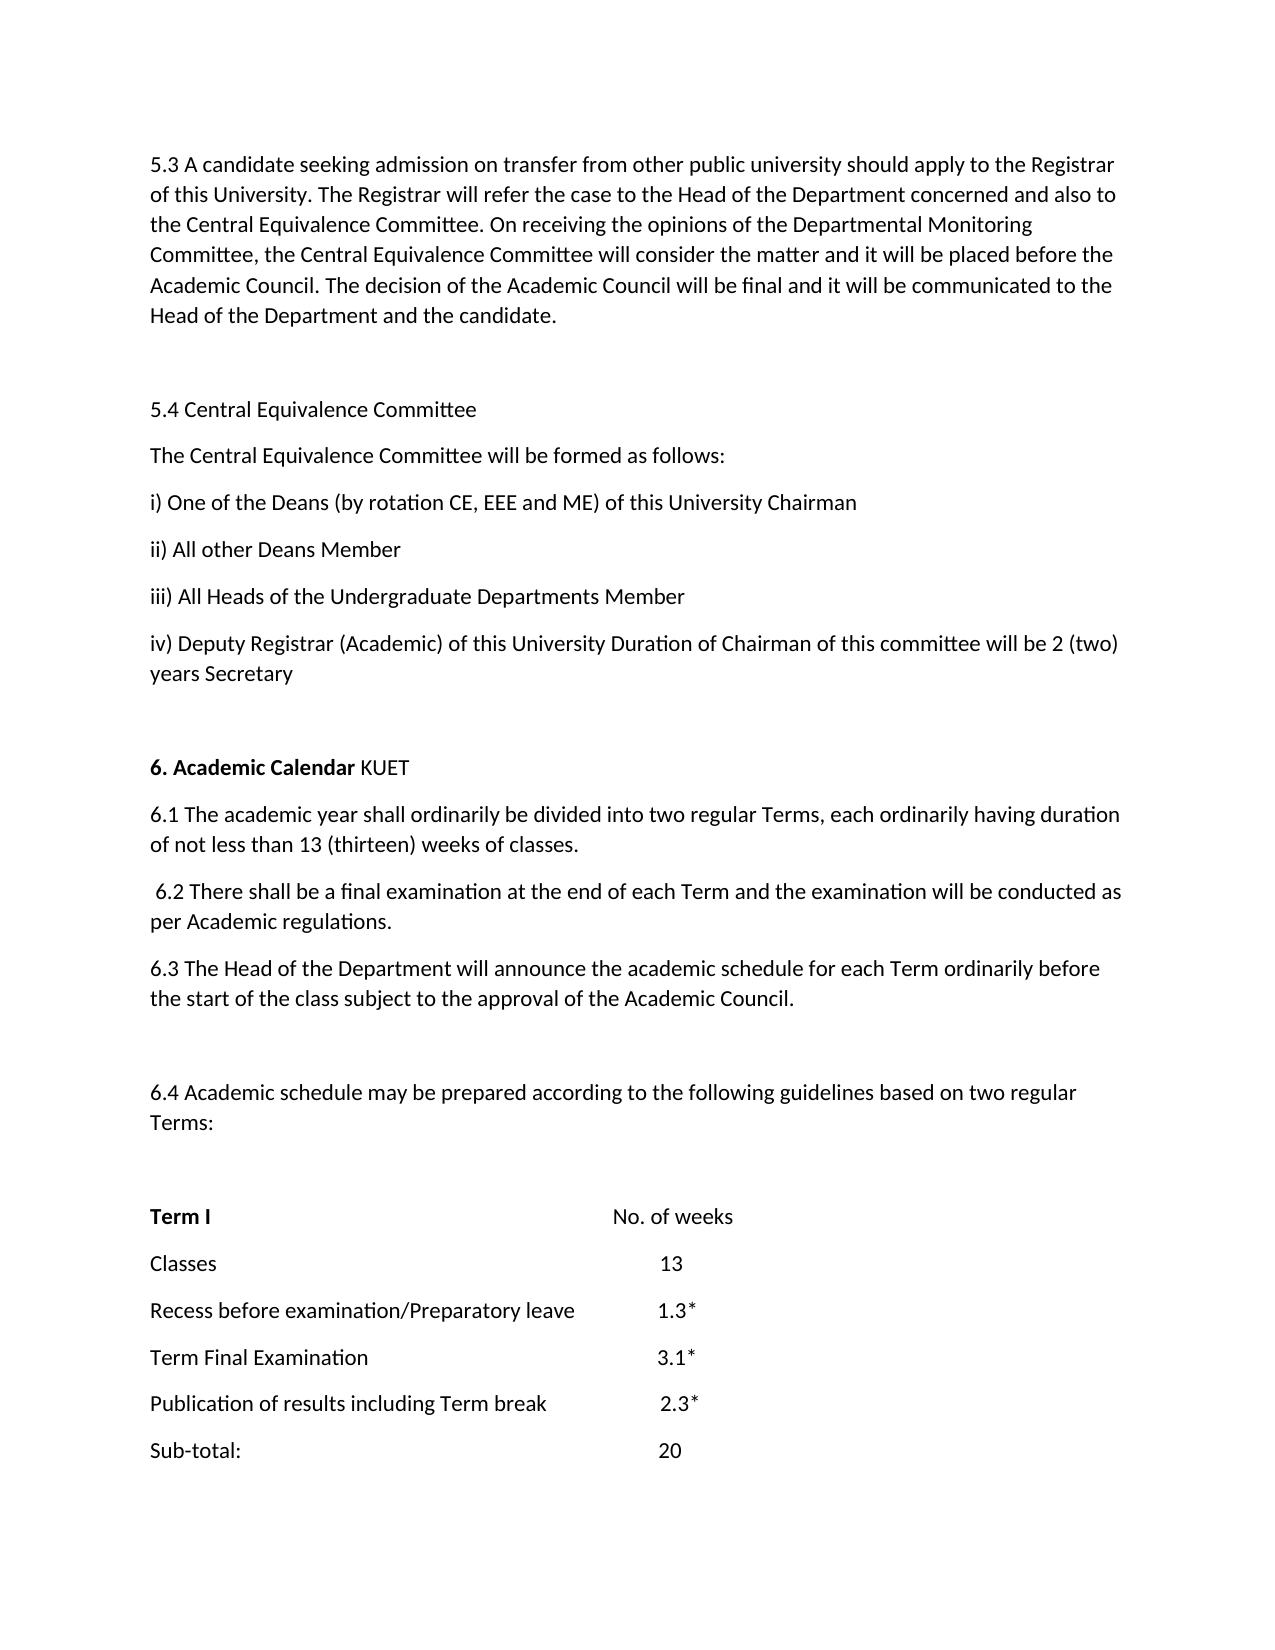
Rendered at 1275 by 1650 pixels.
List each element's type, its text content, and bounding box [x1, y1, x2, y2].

text 6.4 Academic schedule may be prepared according to the following guidelines based on two regular Terms: [150, 1078, 1125, 1136]
text Recess before examination/Preparatory leave 1.3* [150, 1296, 1125, 1324]
text iii) All Heads of the Undergraduate Departments Member [150, 582, 1125, 610]
text Term Final Examination 3.1* [150, 1343, 1125, 1371]
text 6.3 The Head of the Department will announce the academic schedule for each Term ordinarily before the start of the class subject to the approval of the Academic Council. [150, 954, 1125, 1012]
text 5.4 Central Equivalence Committee [150, 395, 1125, 423]
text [150, 1389, 1125, 1418]
text The Central Equivalence Committee will be formed as follows: [150, 442, 1125, 470]
text 6.2 There shall be a final examination at the end of each Term and the examination will be conducted as per Academic regulations. [150, 877, 1125, 935]
text iv) Deputy Registrar (Academic) of this University Duration of Chairman of this committee will be 2 (two) years Secretary [150, 629, 1125, 687]
text 6. Academic Calendar KUET [150, 753, 1125, 781]
text Classes 13 [150, 1249, 1125, 1277]
text Term I No. of weeks [150, 1202, 1125, 1230]
text i) One of the Deans (by rotation CE, EEE and ME) of this University Chairman [150, 488, 1125, 517]
text Sub-total: 20 [150, 1436, 1125, 1464]
text 6.1 The academic year shall ordinarily be divided into two regular Terms, each ordinarily having duration of not less than 13 (thirteen) weeks of classes. [150, 800, 1125, 858]
text ii) All other Deans Member [150, 535, 1125, 563]
text 5.3 A candidate seeking admission on transfer from other public university should apply to the Registrar of this University. The Registrar will refer the case to the Head of the Department concerned and also to the Central Equivalence Committee. On receiving the opinions of the Departmental Monitoring Committee, the Central Equivalence Committee will consider the matter and it will be placed before the Academic Council. The decision of the Academic Council will be final and it will be communicated to the Head of the Department and the candidate. [150, 150, 1125, 329]
